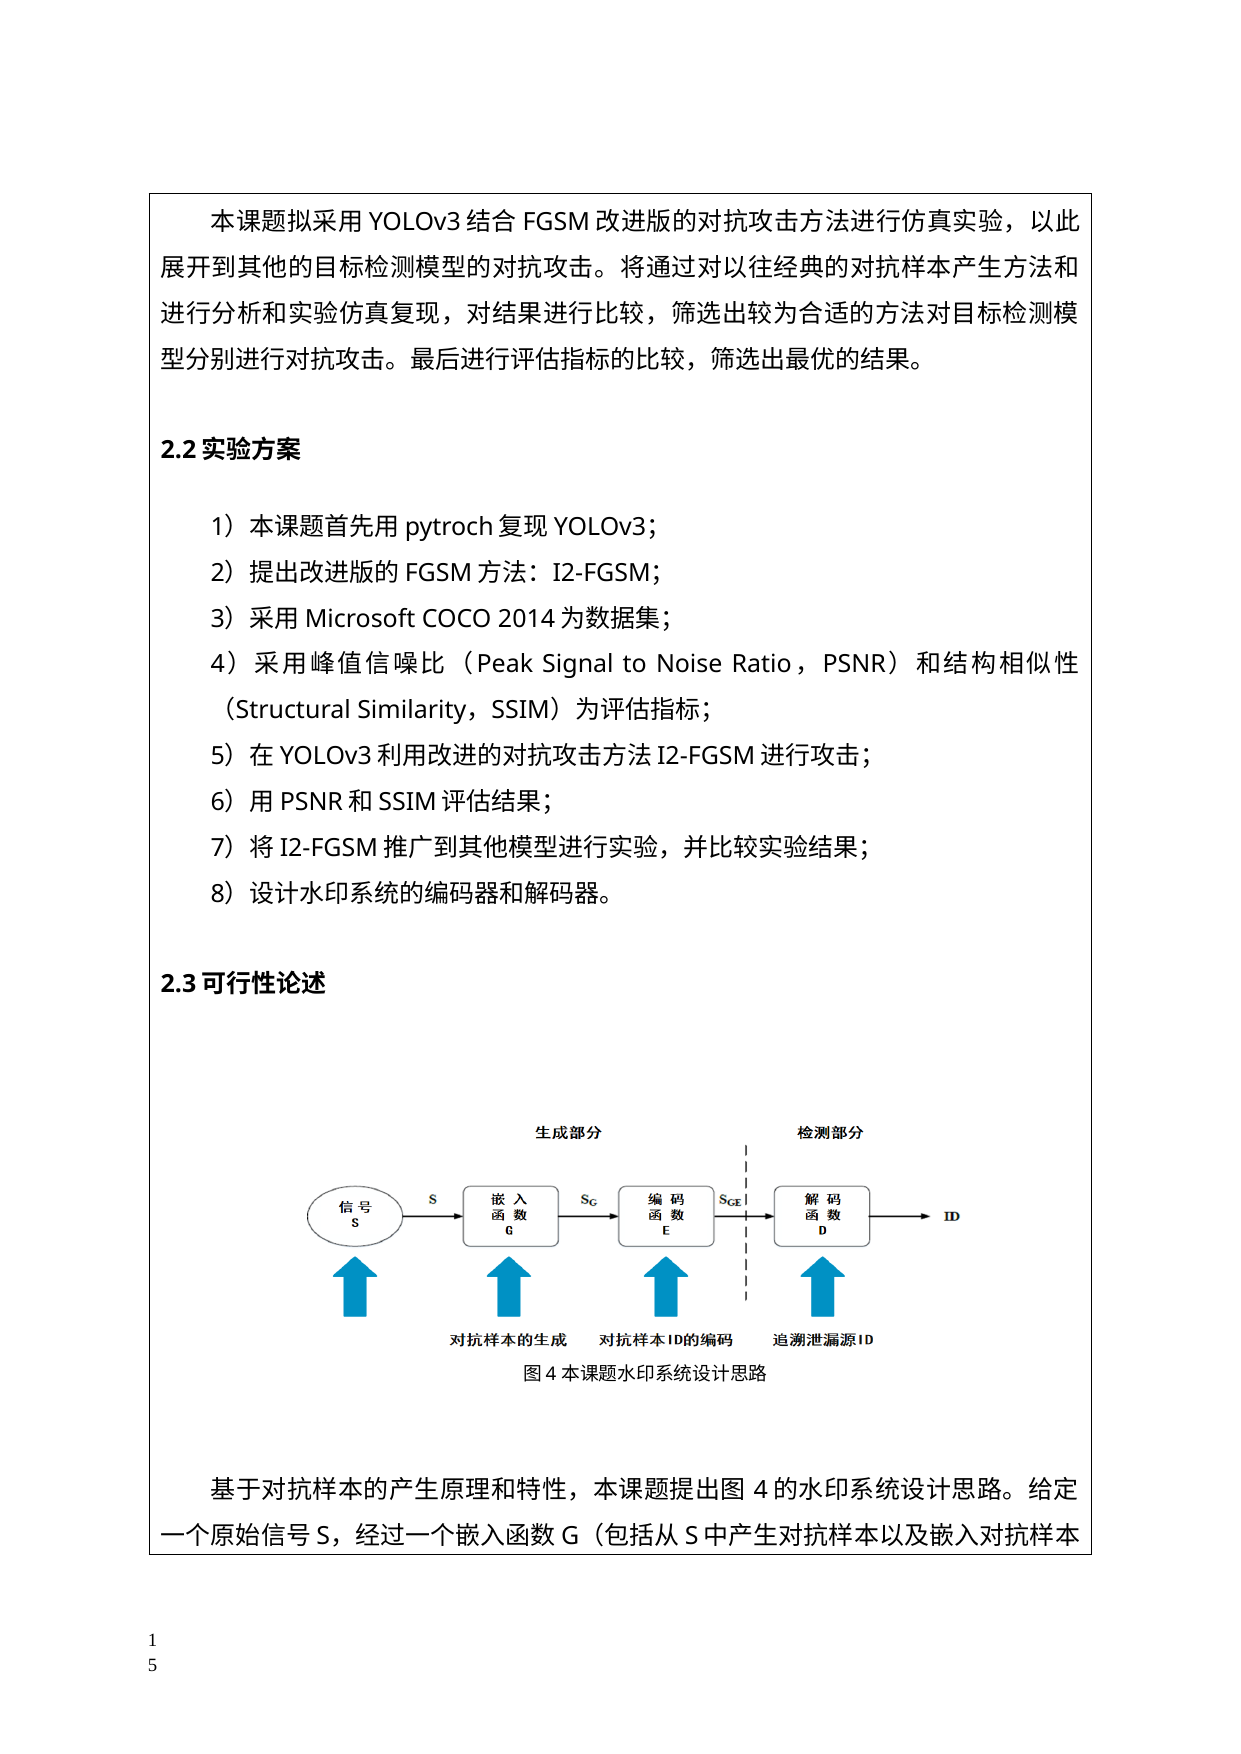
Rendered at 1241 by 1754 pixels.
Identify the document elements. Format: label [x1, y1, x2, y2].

picture [296, 1098, 965, 1359]
table_header [150, 194, 1091, 1554]
